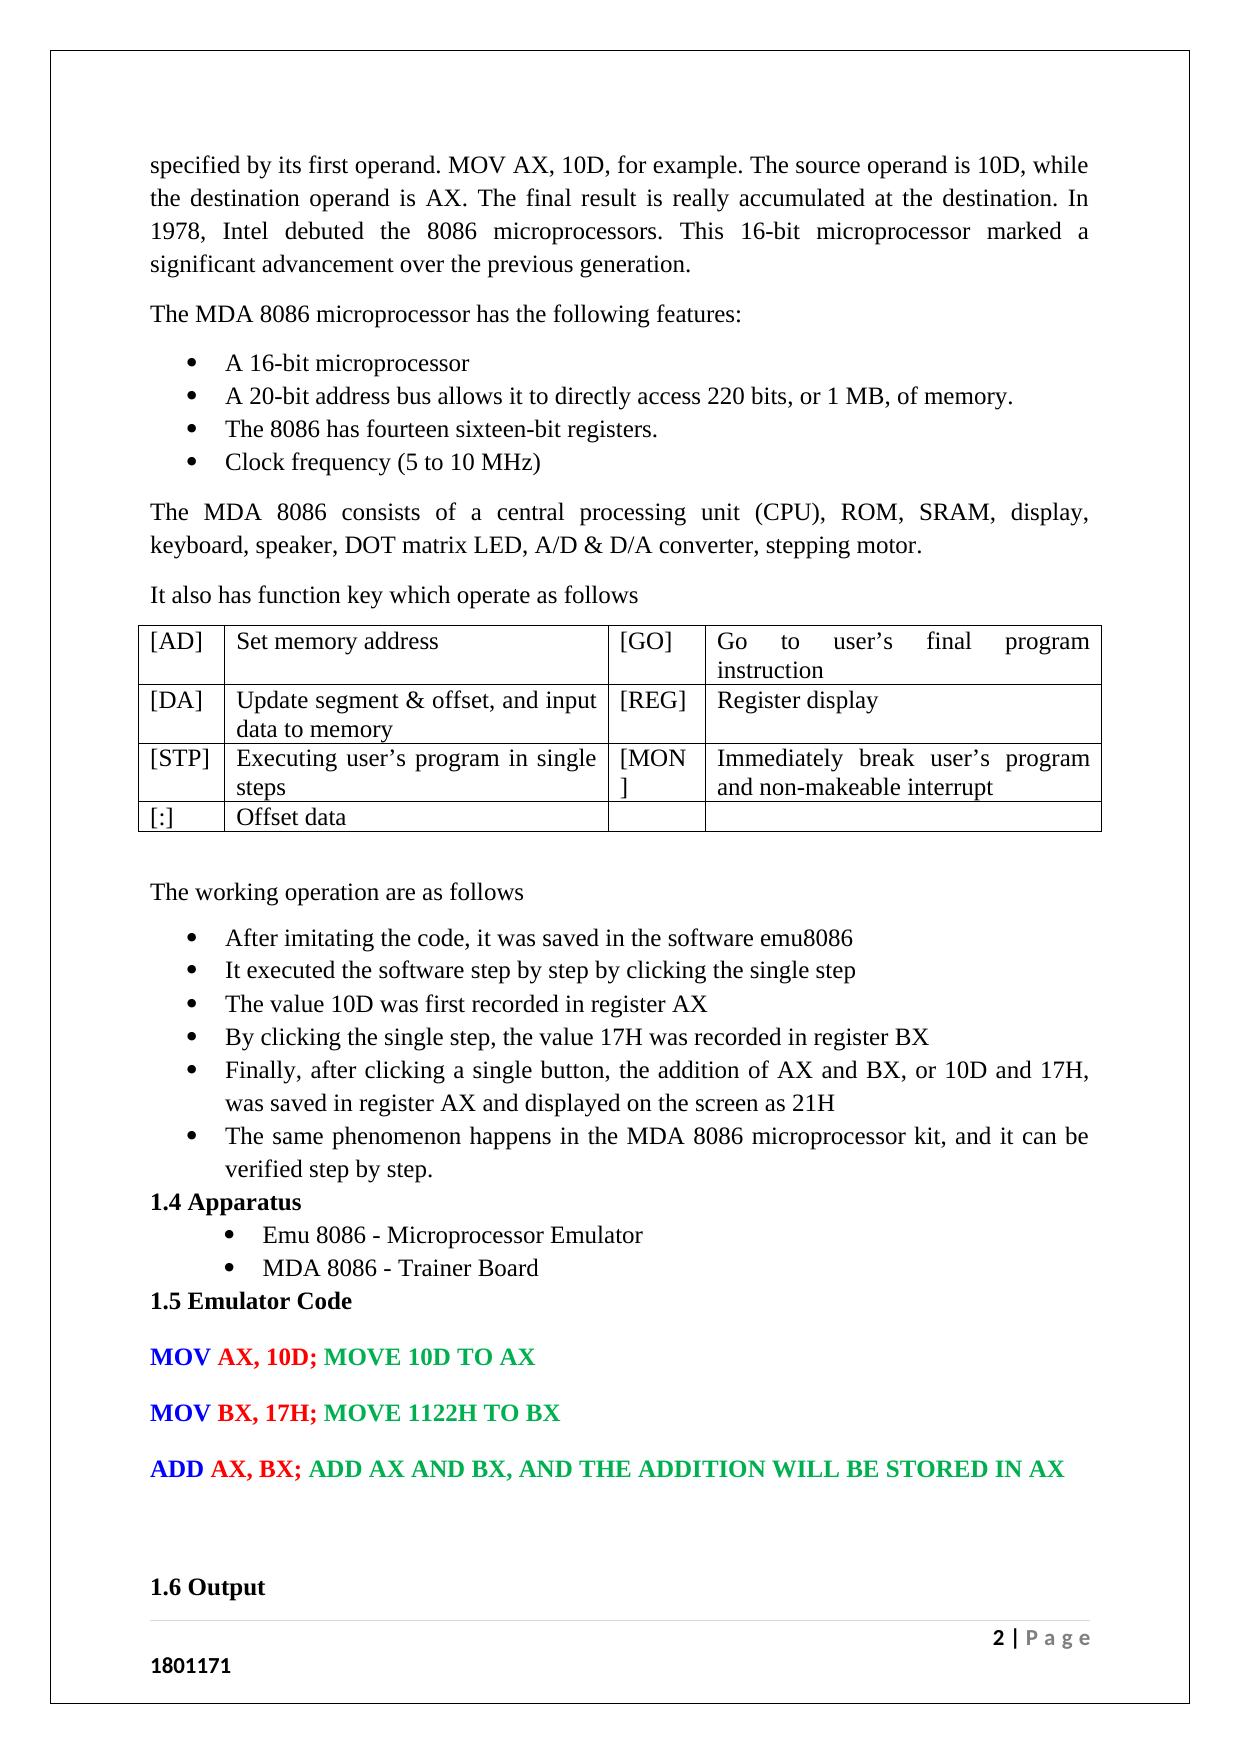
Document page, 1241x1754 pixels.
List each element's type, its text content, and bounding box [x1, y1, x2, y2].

list The value 10D was first recorded in register AX [187, 989, 1090, 1017]
text MOV BX, 17H; MOVE 1122H TO BX [150, 1398, 1090, 1427]
list The same phenomenon happens in the MDA 8086 microprocessor kit, and it can be verified step by step. [187, 1121, 1090, 1182]
list The 8086 has fourteen sixteen-bit registers. [187, 414, 1090, 443]
list A 20-bit address bus allows it to directly access 220 bits, or 1 MB, of memory. [187, 381, 1090, 410]
text It also has function key which operate as follows [150, 580, 1090, 609]
table_cell Register display [706, 685, 1101, 742]
table_cell [DA] [139, 685, 224, 742]
text ADD AX, BX; ADD AX AND BX, AND THE ADDITION WILL BE STORED IN AX [150, 1454, 1090, 1483]
text The working operation are as follows [150, 877, 1090, 906]
table_cell Executing user’s program in single steps [225, 744, 608, 801]
table_header Set memory address [225, 626, 608, 684]
table_header [GO] [609, 626, 705, 684]
table_cell [706, 802, 1101, 831]
table_cell [MON] [609, 744, 705, 801]
table_header Go to user’s final program instruction [706, 626, 1101, 684]
text The MDA 8086 consists of a central processing unit (CPU), ROM, SRAM, display, keyboard, speaker, DOT matrix LED, A/D & D/A converter, stepping motor. [150, 497, 1090, 559]
table_cell [609, 802, 705, 831]
table_cell Update segment & offset, and input data to memory [225, 685, 608, 742]
table_header [AD] [139, 626, 224, 684]
list It executed the software step by step by clicking the single step [187, 956, 1090, 984]
table_cell Immediately break user’s program and non-makeable interrupt [706, 744, 1101, 801]
list Apparatus [150, 1187, 1090, 1216]
list By clicking the single step, the value 17H was recorded in register BX [187, 1022, 1090, 1050]
table_cell [STP] [139, 744, 224, 801]
table_cell [REG] [609, 685, 705, 742]
table_cell [:] [139, 802, 224, 831]
list Emulator Code [150, 1286, 1090, 1314]
list A 16-bit microprocessor [187, 348, 1090, 377]
list Finally, after clicking a single button, the addition of AX and BX, or 10D and 17H, was saved in register AX and displayed on the screen as 21H [187, 1055, 1090, 1116]
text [150, 150, 1090, 278]
text MOV AX, 10D; MOVE 10D TO AX [150, 1342, 1090, 1371]
list Clock frequency (5 to 10 MHz) [187, 447, 1090, 476]
list Output [150, 1572, 1090, 1601]
table_cell Offset data [225, 802, 608, 831]
list MDA 8086 - Trainer Board [225, 1253, 1090, 1282]
list After imitating the code, it was saved in the software emu8086 [187, 923, 1090, 951]
list Emu 8086 - Microprocessor Emulator [225, 1220, 1090, 1248]
text The MDA 8086 microprocessor has the following features: [150, 299, 1090, 327]
